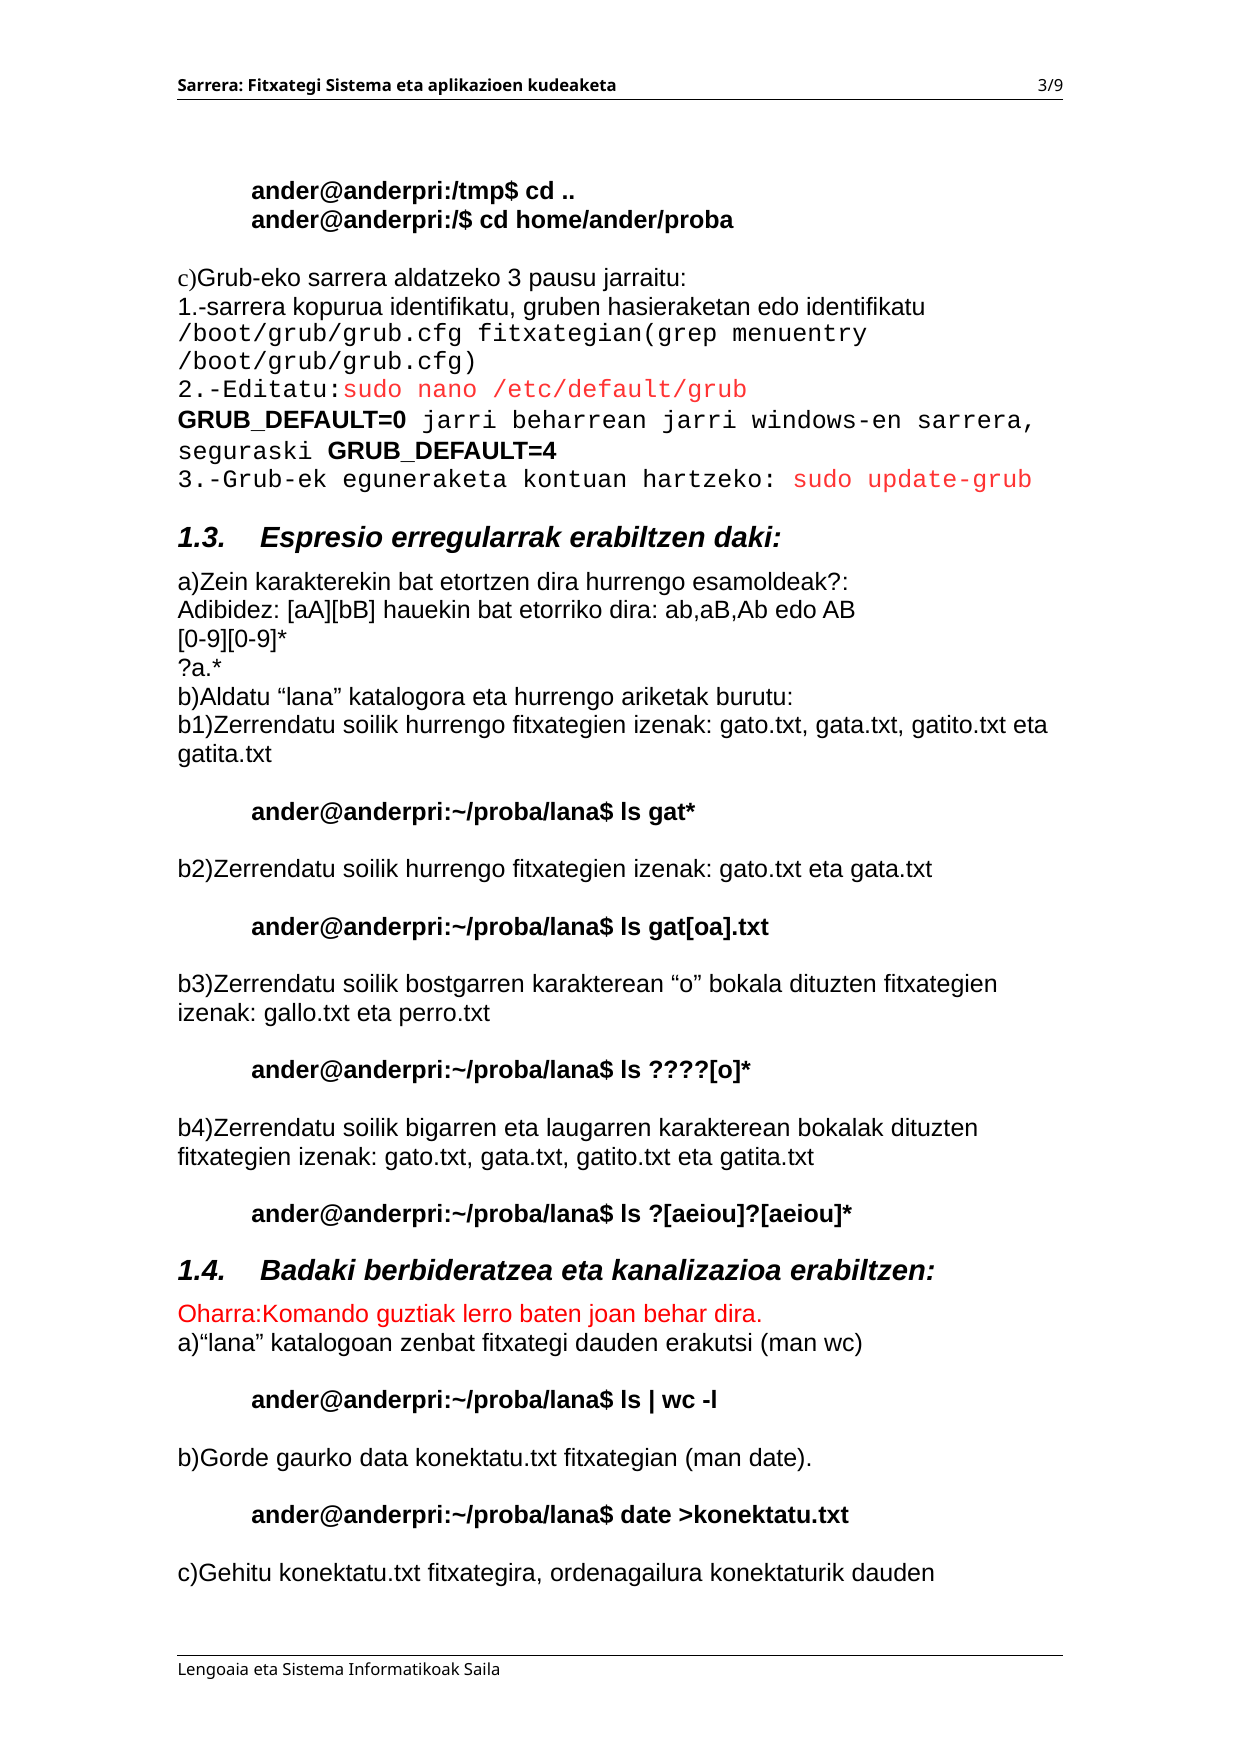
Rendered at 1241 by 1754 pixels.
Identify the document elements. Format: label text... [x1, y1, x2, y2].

text a)“lana” katalogoan zenbat fitxategi dauden erakutsi (man wc) [177, 1327, 1063, 1356]
text c)Grub-eko sarrera aldatzeko 3 pausu jarraitu: [177, 263, 1063, 291]
text a)Zein karakterekin bat etortzen dira hurrengo esamoldeak?: [177, 566, 1063, 595]
text ?a.* [177, 653, 1063, 681]
subtitle Badaki berbideratzea eta kanalizazioa erabiltzen: [177, 1253, 1063, 1286]
text ander@anderpri:~/proba/lana$ ls | wc -l [177, 1385, 1063, 1414]
text [0-9][0-9]* [177, 624, 1063, 653]
subtitle Espresio erregularrak erabiltzen daki: [177, 520, 1063, 554]
text 1.-sarrera kopurua identifikatu, gruben hasieraketan edo identifikatu /boot/grub/grub.cfg fitxategian(grep menuentry /boot/grub/grub.cfg) [177, 291, 1063, 377]
text Oharra:Komando guztiak lerro baten joan behar dira. [177, 1299, 1063, 1327]
text ander@anderpri:~/proba/lana$ ls ?[aeiou]?[aeiou]* [177, 1199, 1063, 1228]
text ander@anderpri:~/proba/lana$ ls gat[oa].txt [177, 911, 1063, 940]
text b)Gorde gaurko data konektatu.txt fitxategian (man date). [177, 1442, 1063, 1471]
text Adibidez: [aA][bB] hauekin bat etorriko dira: ab,aB,Ab edo AB [177, 595, 1063, 624]
text ander@anderpri:~/proba/lana$ date >konektatu.txt [177, 1500, 1063, 1529]
text b4)Zerrendatu soilik bigarren eta laugarren karakterean bokalak dituzten fitxategien izenak: gato.txt, gata.txt, gatito.txt eta gatita.txt [177, 1113, 1063, 1170]
text ander@anderpri:~/proba/lana$ ls gat* [177, 796, 1063, 825]
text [177, 1557, 1063, 1586]
text GRUB_DEFAULT=0 jarri beharrean jarri windows-en sarrera, seguraski GRUB_DEFAULT=4 [177, 405, 1063, 467]
text b3)Zerrendatu soilik bostgarren karakterean “o” bokala dituzten fitxategien izenak: gallo.txt eta perro.txt [177, 969, 1063, 1026]
text 3.-Grub-ek eguneraketa kontuan hartzeko: sudo update-grub [177, 467, 1063, 495]
text b2)Zerrendatu soilik hurrengo fitxategien izenak: gato.txt eta gata.txt [177, 854, 1063, 883]
text 2.-Editatu:sudo nano /etc/default/grub [177, 377, 1063, 405]
text ander@anderpri:~/proba/lana$ ls ????[o]* [177, 1055, 1063, 1084]
text b1)Zerrendatu soilik hurrengo fitxategien izenak: gato.txt, gata.txt, gatito.txt eta gatita.txt [177, 710, 1063, 768]
text b)Aldatu “lana” katalogora eta hurrengo ariketak burutu: [177, 681, 1063, 710]
text ander@anderpri:/$ cd home/ander/proba [251, 205, 1063, 234]
text ander@anderpri:/tmp$ cd .. [251, 176, 1063, 205]
